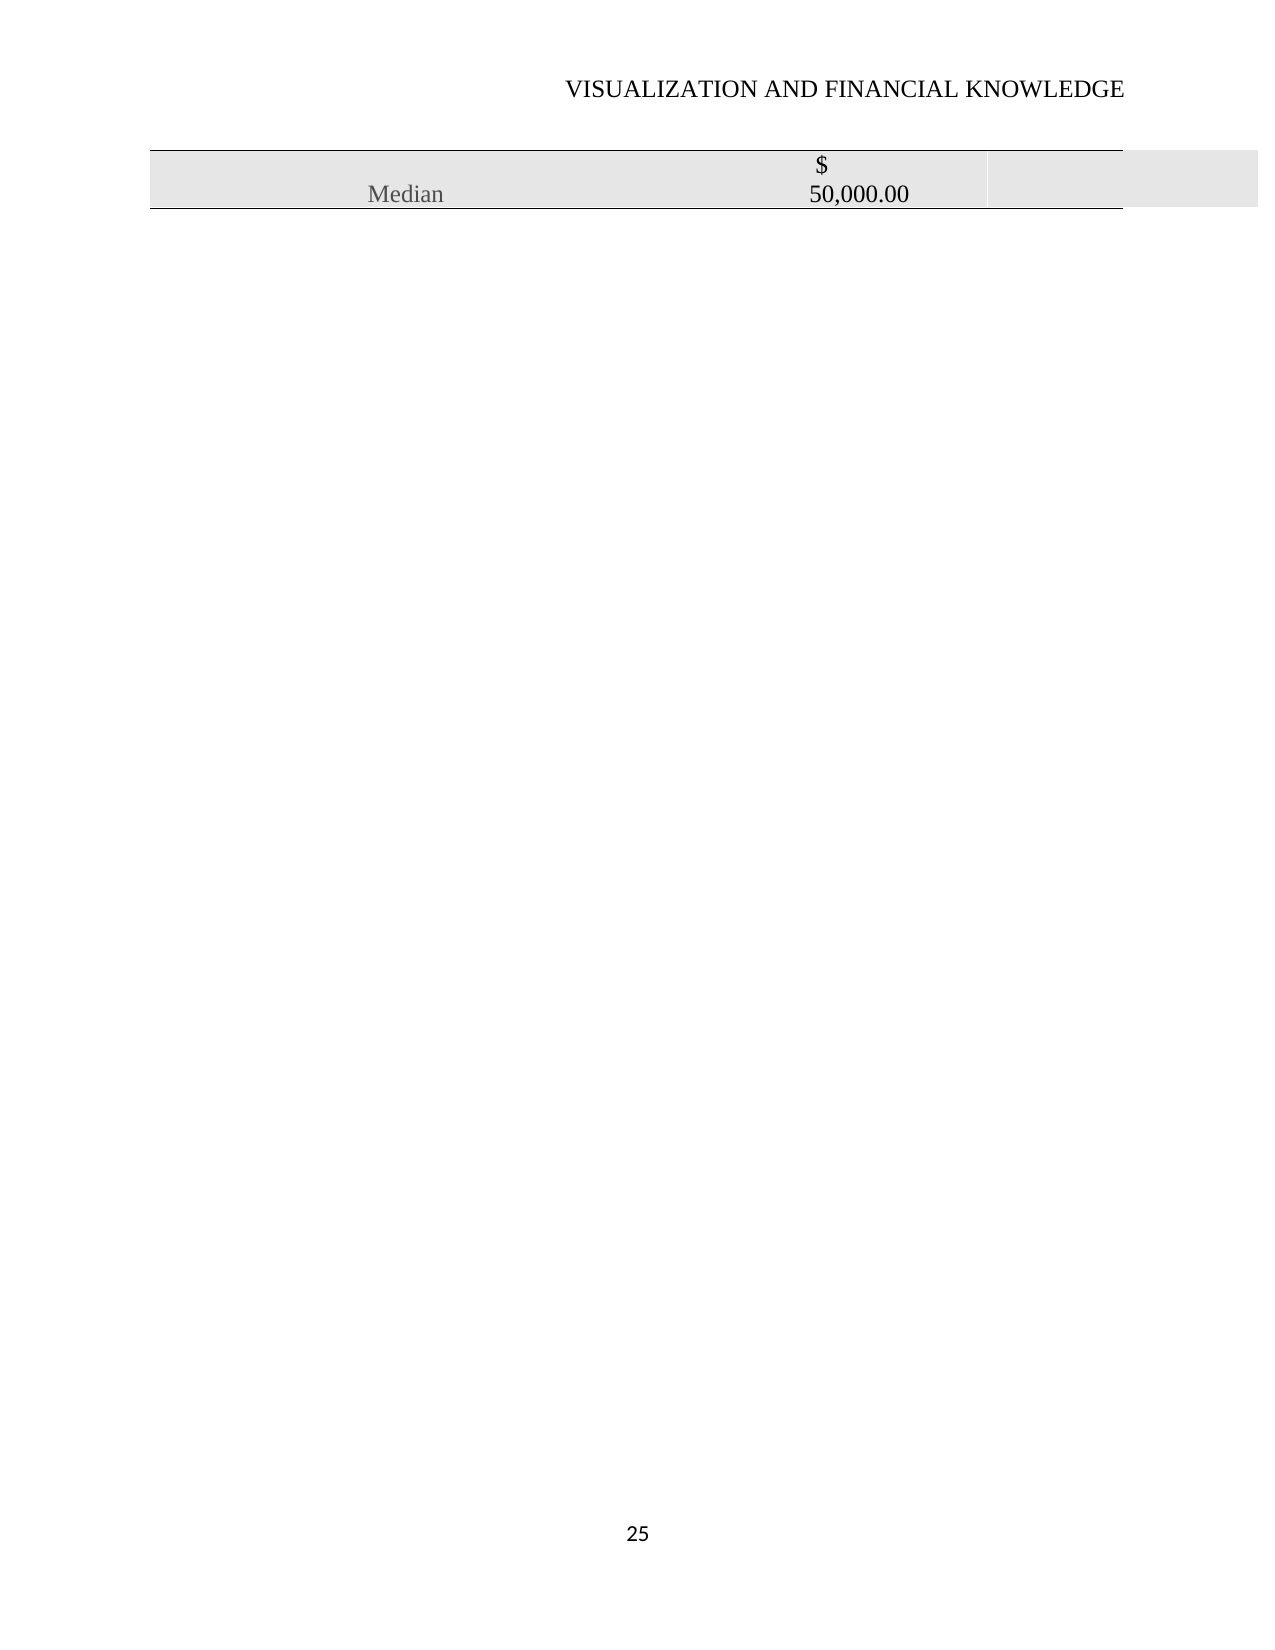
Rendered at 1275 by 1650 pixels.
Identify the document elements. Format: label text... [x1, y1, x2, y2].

table_cell Median [356, 151, 798, 207]
table_cell [1123, 150, 1258, 207]
table_cell $ 50,000.00 [798, 151, 987, 207]
table_cell [988, 151, 1123, 207]
table_cell [150, 151, 356, 207]
